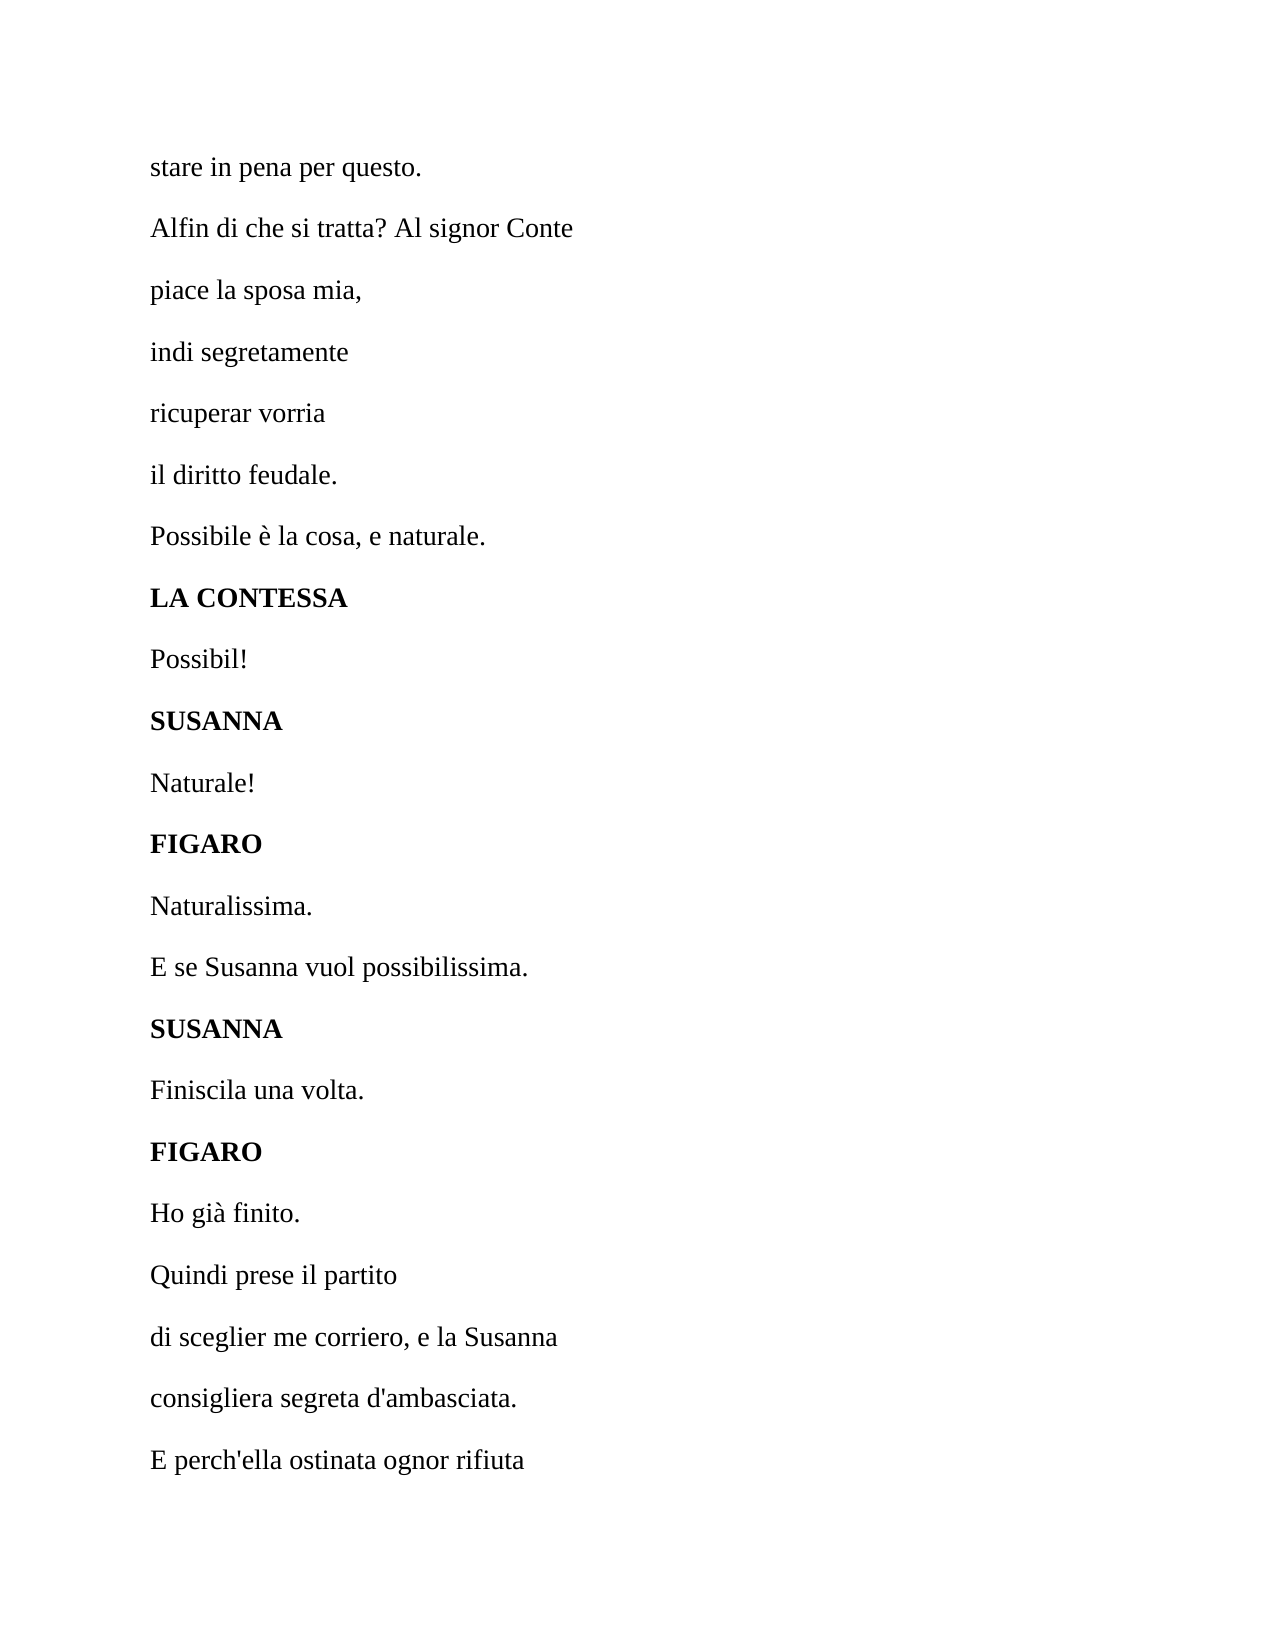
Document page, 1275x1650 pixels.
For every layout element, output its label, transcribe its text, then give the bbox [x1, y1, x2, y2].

text LA CONTESSA [150, 581, 1125, 613]
text SUSANNA [150, 1012, 1125, 1044]
text FIGARO [150, 1135, 1125, 1167]
text Ho già finito. [150, 1197, 1125, 1229]
text Finiscila una volta. [150, 1073, 1125, 1106]
text stare in pena per questo. [150, 150, 1125, 182]
text il diritto feudale. [150, 458, 1125, 490]
text ricuperar vorria [150, 396, 1125, 429]
text Naturalissima. [150, 889, 1125, 921]
text FIGARO [150, 827, 1125, 859]
text Naturale! [150, 766, 1125, 798]
text Quindi prese il partito [150, 1258, 1125, 1291]
text di sceglier me corriero, e la Susanna [150, 1320, 1125, 1352]
text consigliera segreta d'ambasciata. [150, 1381, 1125, 1414]
text piace la sposa mia, [150, 273, 1125, 306]
text Alfin di che si tratta? Al signor Conte [150, 212, 1125, 244]
text E se Susanna vuol possibilissima. [150, 950, 1125, 983]
text indi segretamente [150, 335, 1125, 367]
text Possibile è la cosa, e naturale. [150, 519, 1125, 552]
text Possibil! [150, 642, 1125, 675]
text SUSANNA [150, 704, 1125, 736]
text E perch'ella ostinata ognor rifiuta [150, 1443, 1125, 1475]
